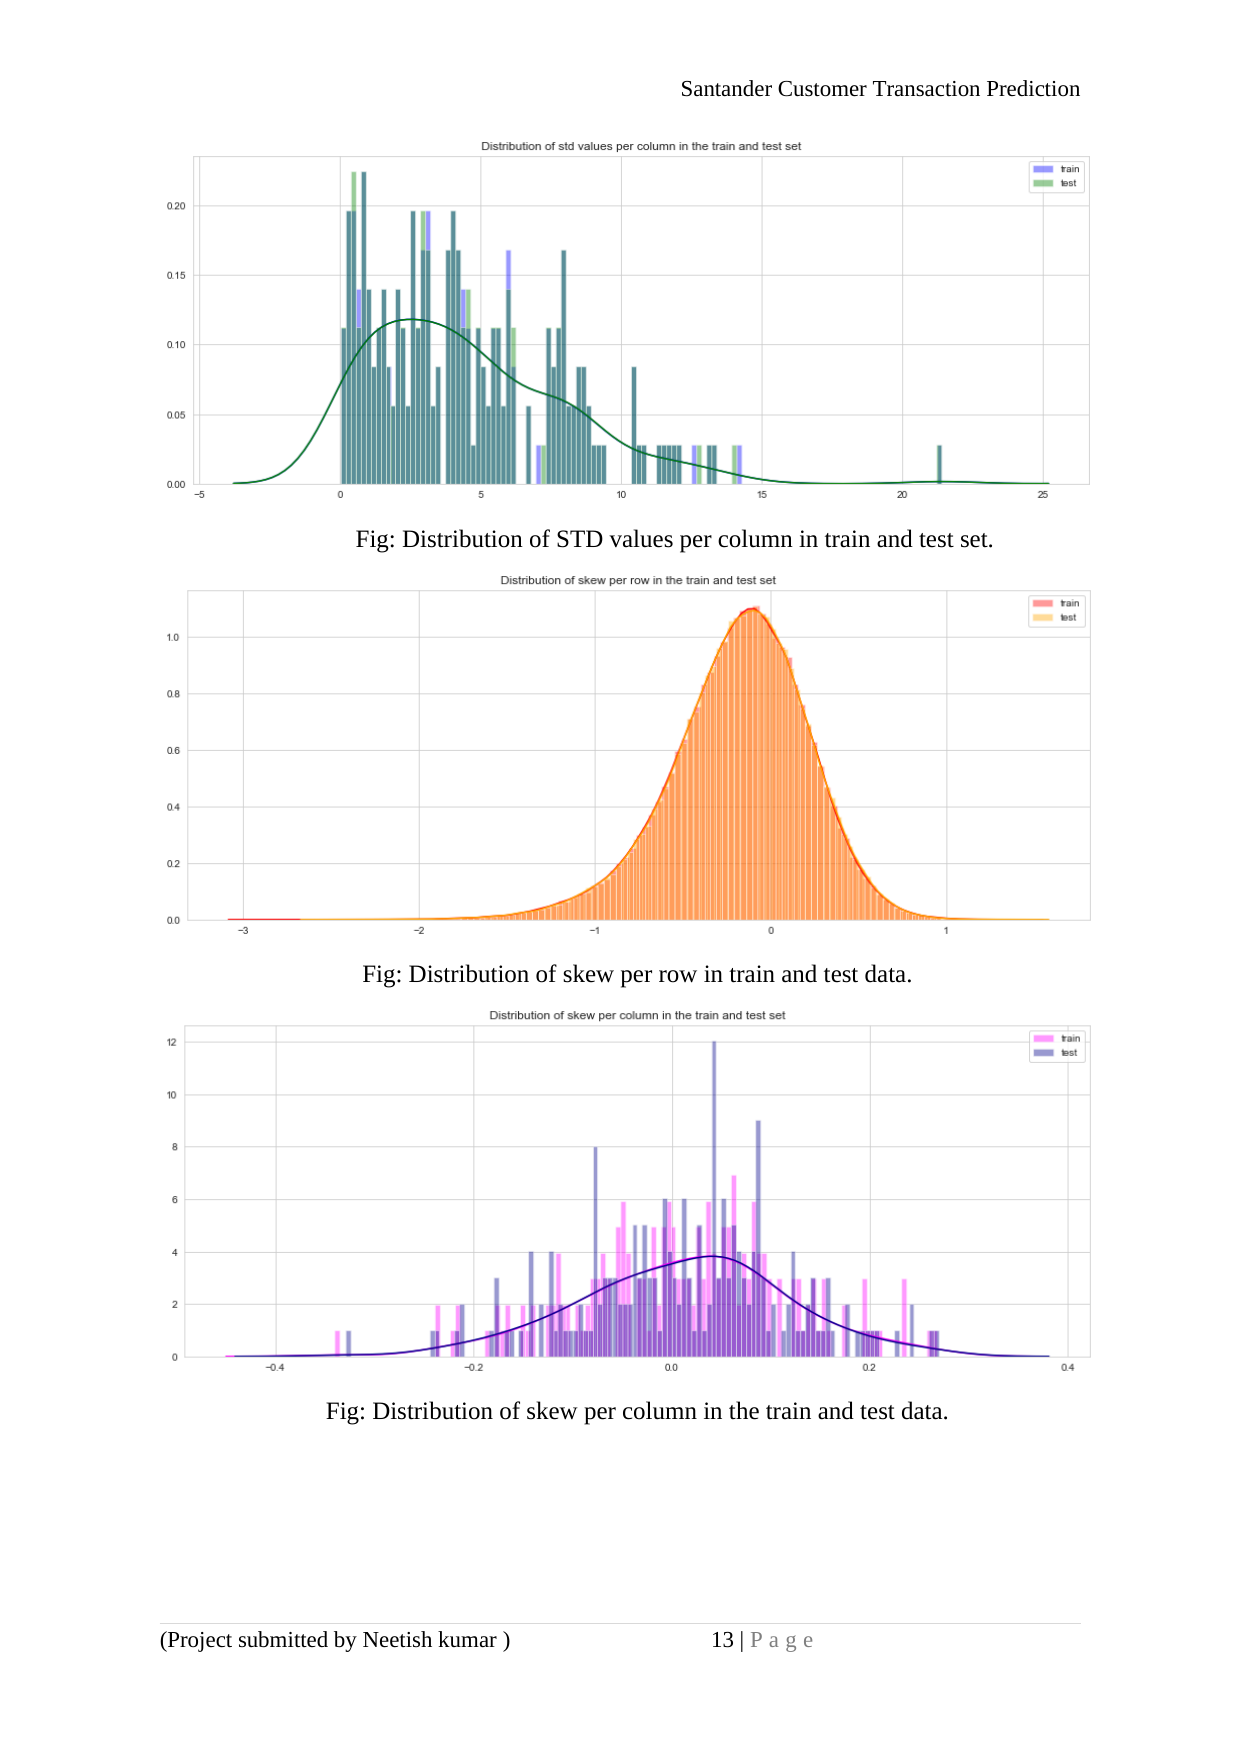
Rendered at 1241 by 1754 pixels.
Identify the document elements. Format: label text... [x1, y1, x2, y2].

text Fig: Distribution of skew per row in train and test data. [159, 959, 1115, 988]
picture [159, 569, 1100, 943]
picture [159, 1005, 1100, 1380]
picture [159, 135, 1100, 507]
text Fig: Distribution of STD values per column in train and test set. [159, 524, 1115, 552]
text Fig: Distribution of skew per column in the train and test data. [159, 1396, 1115, 1425]
